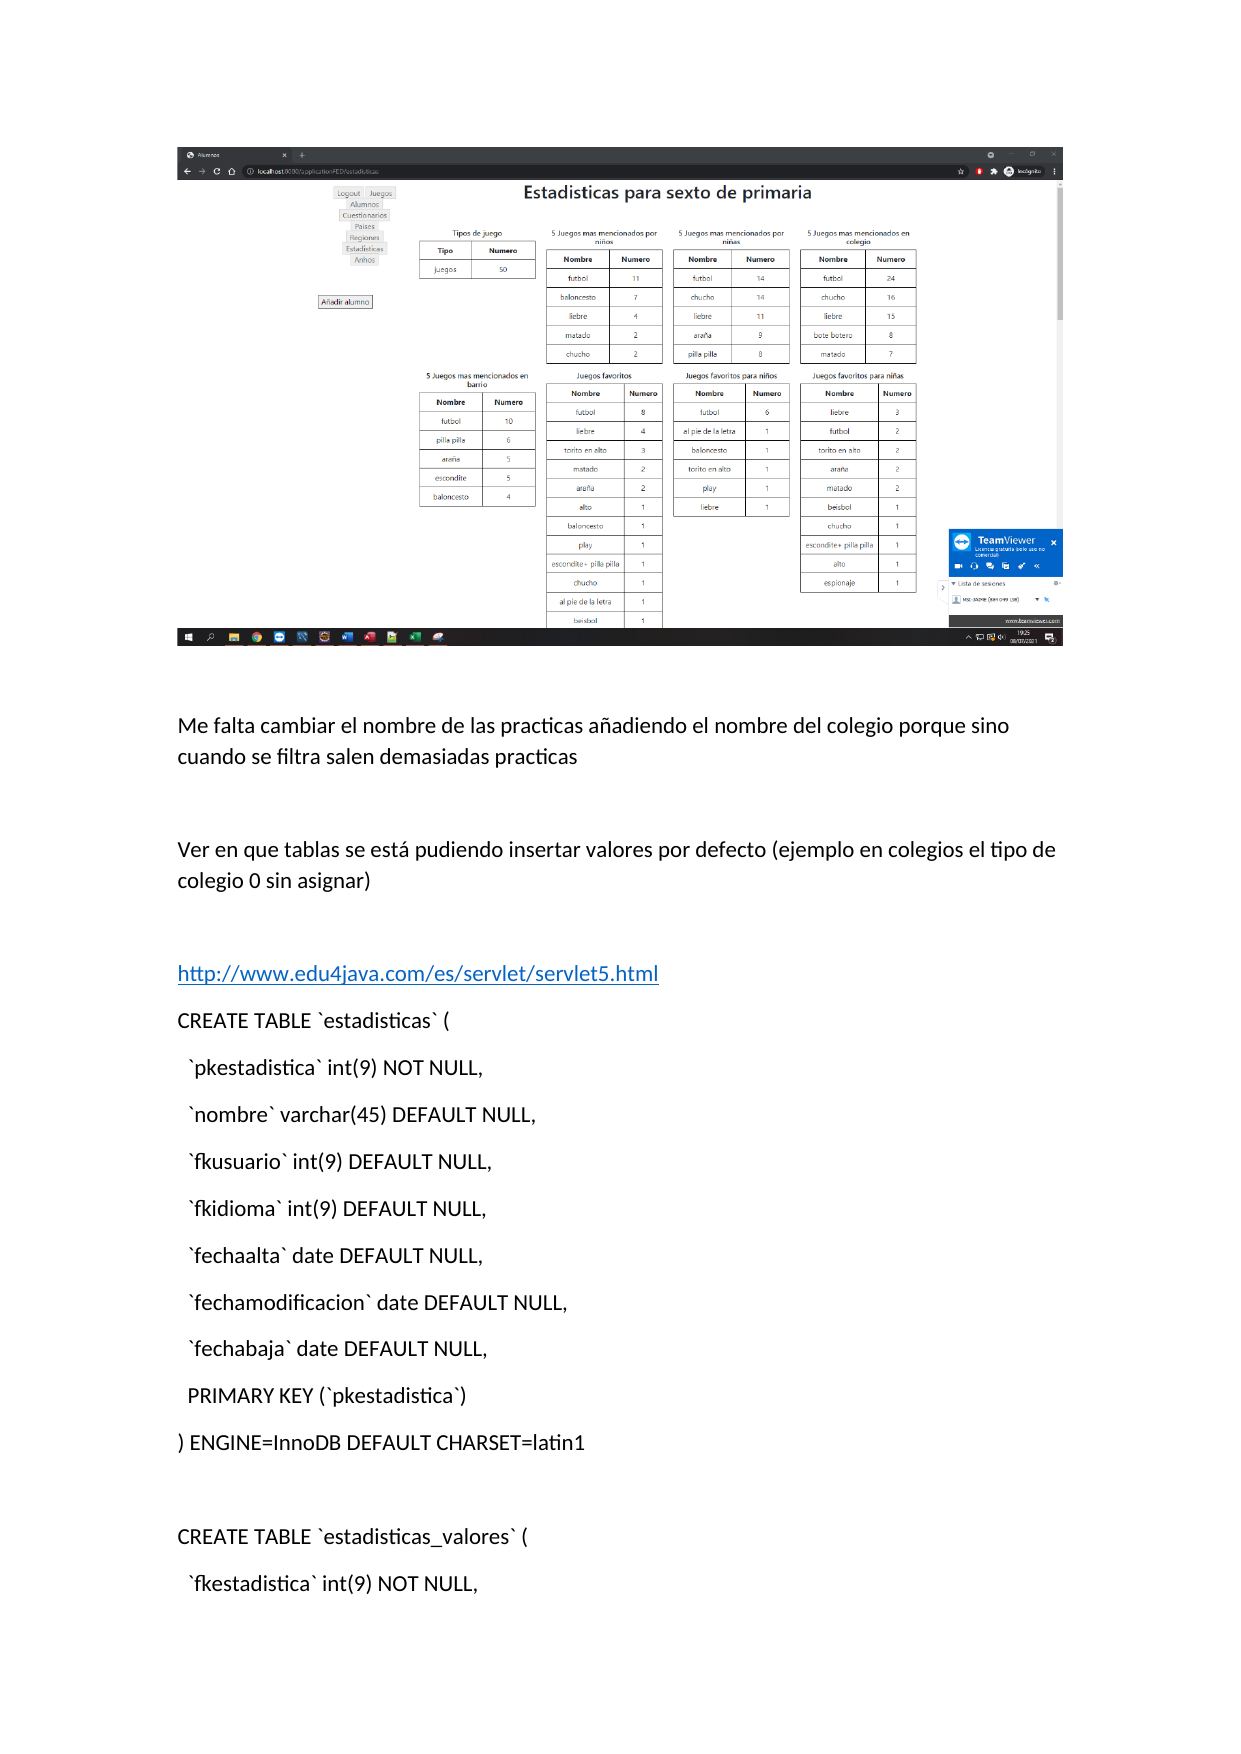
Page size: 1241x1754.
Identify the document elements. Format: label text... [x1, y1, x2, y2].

text `fkusuario` int(9) DEFAULT NULL, [177, 1147, 1063, 1175]
text Me falta cambiar el nombre de las practicas añadiendo el nombre del colegio porque sino cuando se filtra salen demasiadas practicas [177, 712, 1063, 770]
text `nombre` varchar(45) DEFAULT NULL, [177, 1100, 1063, 1128]
text CREATE TABLE `estadisticas_valores` ( [177, 1522, 1063, 1550]
text ) ENGINE=InnoDB DEFAULT CHARSET=latin1 [177, 1428, 1063, 1456]
text CREATE TABLE `estadisticas` ( [177, 1006, 1063, 1034]
text `fechaalta` date DEFAULT NULL, [177, 1241, 1063, 1269]
text `pkestadistica` int(9) NOT NULL, [177, 1053, 1063, 1081]
text Ver en que tablas se está pudiendo insertar valores por defecto (ejemplo en colegios el tipo de colegio 0 sin asignar) [177, 836, 1063, 894]
picture [177, 147, 1063, 646]
text `fkestadistica` int(9) NOT NULL, [177, 1569, 1063, 1597]
text `fechamodificacion` date DEFAULT NULL, [177, 1288, 1063, 1316]
text `fechabaja` date DEFAULT NULL, [177, 1334, 1063, 1362]
text `fkidioma` int(9) DEFAULT NULL, [177, 1194, 1063, 1222]
text PRIMARY KEY (`pkestadistica`) [177, 1381, 1063, 1409]
text http://www.edu4java.com/es/servlet/servlet5.html [177, 959, 1063, 987]
